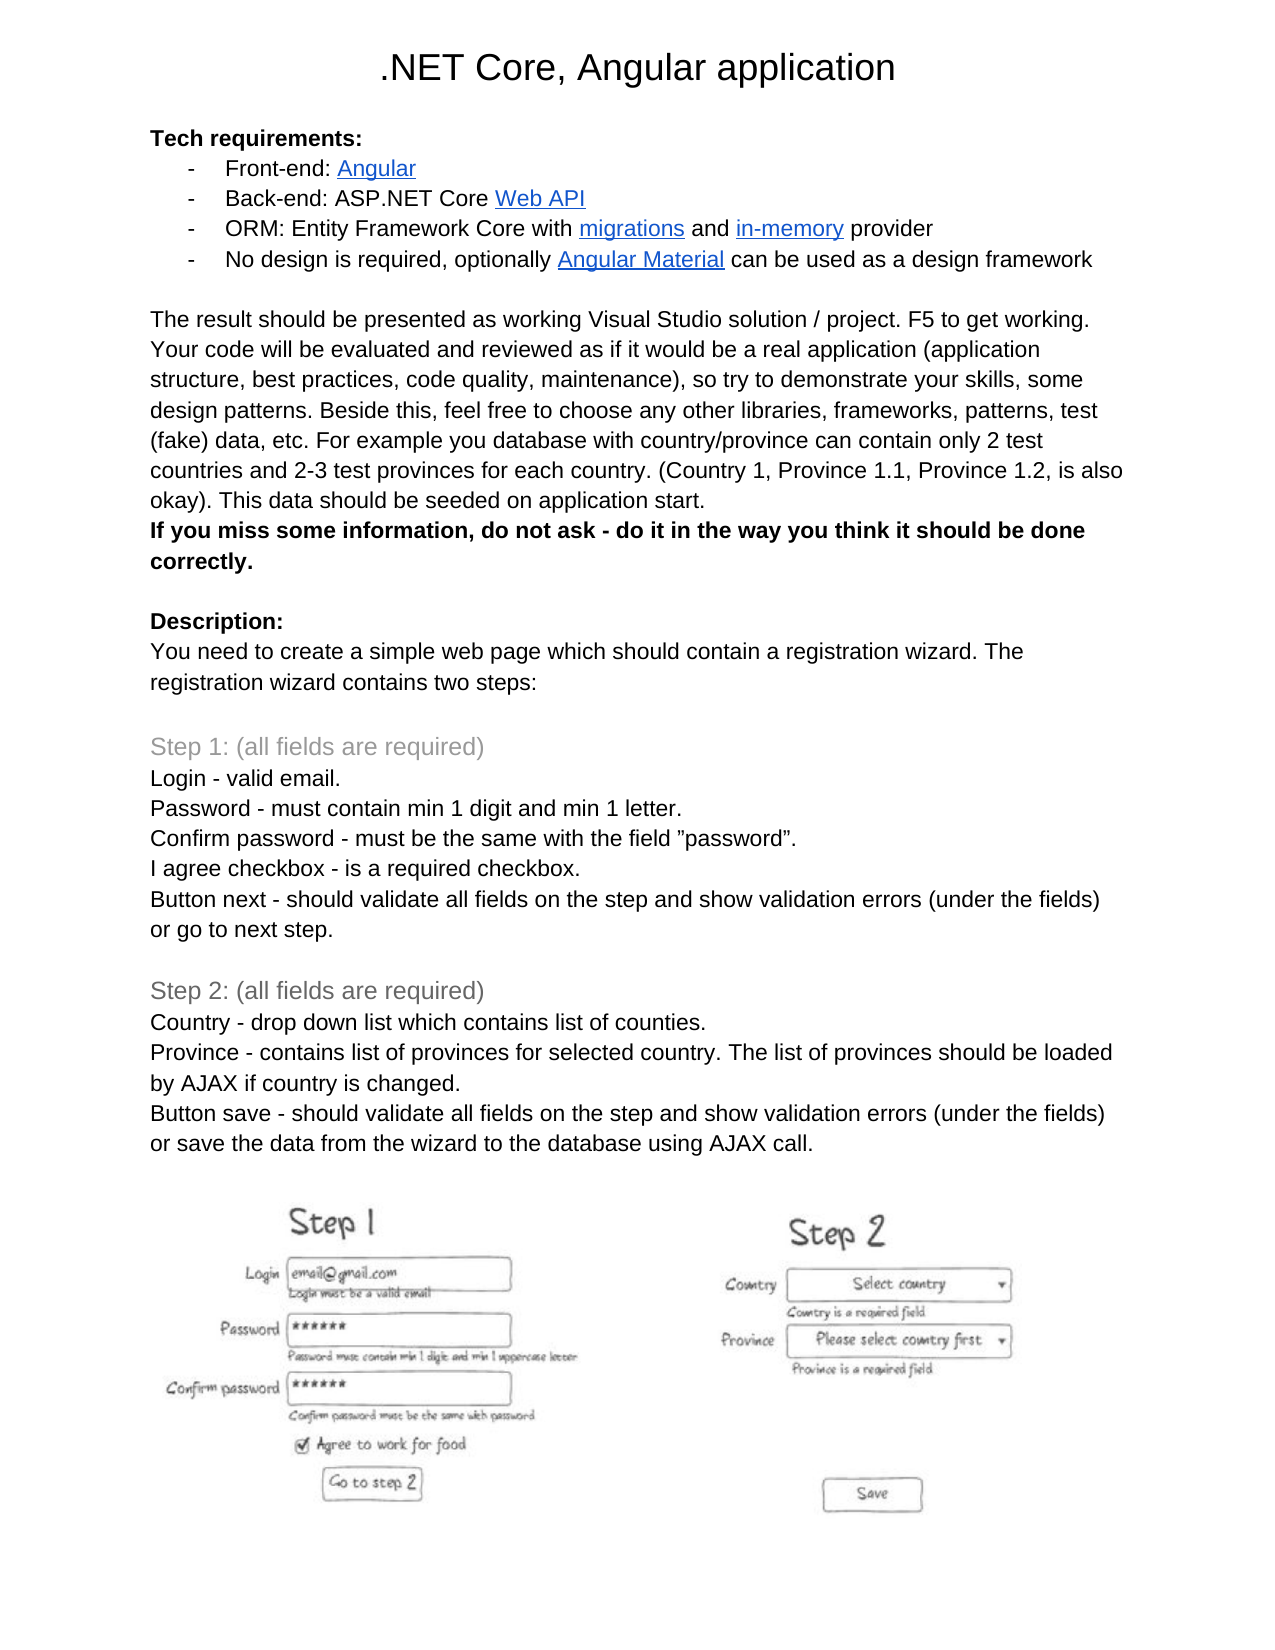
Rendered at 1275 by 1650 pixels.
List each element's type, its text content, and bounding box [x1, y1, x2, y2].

text Password - must contain min 1 digit and min 1 letter. [150, 795, 1125, 821]
text Province - contains list of provinces for selected country. The list of provinces should be loaded by AJAX if country is changed. [150, 1039, 1125, 1096]
text You need to create a simple web page which should contain a registration wizard. The registration wizard contains two steps: [150, 638, 1125, 695]
text Your code will be evaluated and reviewed as if it would be a real application (application structure, best practices, code quality, maintenance), so try to demonstrate your skills, some design patterns. Beside this, feel free to choose any other libraries, frameworks, patterns, test (fake) data, etc. For example you database with country/province can contain only 2 test countries and 2-3 test provinces for each country. (Country 1, Province 1.1, Province 1.2, is also okay). This data should be seeded on application start.​ [150, 336, 1125, 513]
text I agree checkbox - is a required checkbox. [150, 855, 1125, 882]
list Front-end: Angular [187, 155, 1125, 181]
text Step 2: (all fields are required) [150, 976, 1125, 1005]
text Step 1: (all fields are required) [150, 732, 1125, 760]
text Button next - should validate all fields on the step and show validation errors (under the fields) or go to next step. [150, 886, 1125, 942]
picture [150, 1190, 1081, 1534]
text Description: [150, 608, 1125, 634]
text Confirm password - must be the same with the field ”password”. [150, 825, 1125, 851]
text Login - valid email. [150, 765, 1125, 791]
text If you miss some information, do not ask - do it in the way you think it should be done correctly. [150, 517, 1125, 574]
list No design is required, optionally Angular Material can be used as a design framework [187, 246, 1125, 272]
list ORM: Entity Framework Core with migrations and in-memory provider [187, 215, 1125, 242]
list Back-end: ASP.NET Core Web API [187, 185, 1125, 211]
text Button save - should validate all fields on the step and show validation errors (under the fields) or save the data from the wizard to the database using AJAX call. [150, 1100, 1125, 1156]
text The result should be presented as working Visual Studio solution / project. F5 to get working. [150, 306, 1125, 332]
text Tech requirements: [150, 125, 1125, 151]
text Country - drop down list which contains list of counties. [150, 1009, 1125, 1036]
text .NET Core, Angular application [150, 45, 1125, 88]
